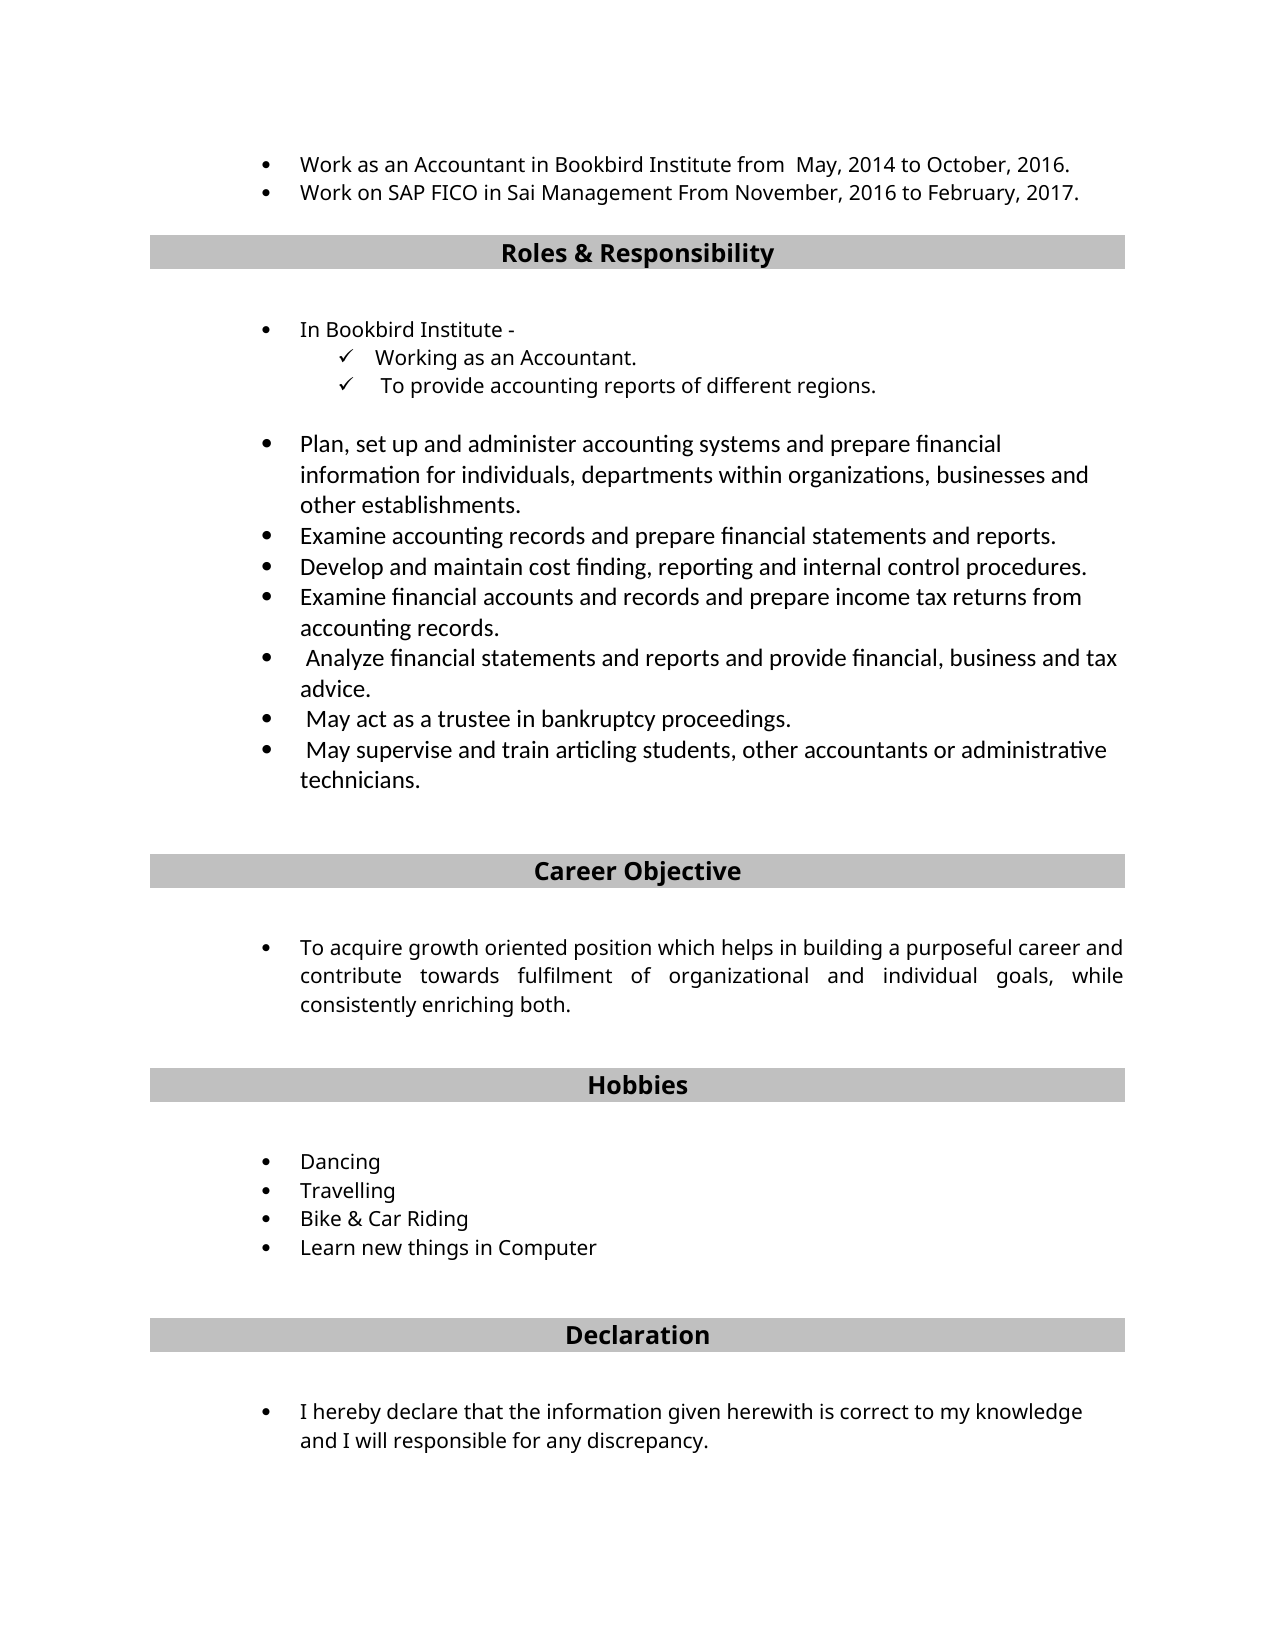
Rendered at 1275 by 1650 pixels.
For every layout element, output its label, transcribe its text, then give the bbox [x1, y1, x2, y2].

subtitle Declaration [150, 1318, 1125, 1352]
list Bike & Car Riding [262, 1204, 1125, 1233]
list May supervise and train articling students, other accountants or administrative technicians. [262, 734, 1125, 795]
list I hereby declare that the information given herewith is correct to my knowledge and I will responsible for any discrepancy. [262, 1397, 1125, 1454]
list May act as a trustee in bankruptcy proceedings. [262, 703, 1125, 734]
subtitle Roles & Responsibility [150, 235, 1125, 269]
list To acquire growth oriented position which helps in building a purposeful career and contribute towards fulfilment of organizational and individual goals, while consistently enriching both. [262, 933, 1125, 1018]
list Working as an Accountant. [337, 343, 1125, 372]
subtitle Career Objective [150, 854, 1125, 888]
list Dancing [262, 1147, 1125, 1176]
list Analyze financial statements and reports and provide financial, business and tax advice. [262, 642, 1125, 703]
list Examine financial accounts and records and prepare income tax returns from accounting records. [262, 581, 1125, 642]
list Work on SAP FICO in Sai Management From November, 2016 to February, 2017. [262, 178, 1125, 207]
list Plan, set up and administer accounting systems and prepare financial information for individuals, departments within organizations, businesses and other establishments. [262, 428, 1125, 520]
list Travelling [262, 1176, 1125, 1204]
list Work as an Accountant in Bookbird Institute from May, 2014 to October, 2016. [262, 150, 1125, 178]
list Learn new things in Computer [262, 1233, 1125, 1261]
list To provide accounting reports of different regions. [337, 372, 1125, 400]
list Develop and maintain cost finding, reporting and internal control procedures. [262, 551, 1125, 581]
subtitle Hobbies [150, 1068, 1125, 1102]
list In Bookbird Institute - [262, 315, 1125, 343]
list Examine accounting records and prepare financial statements and reports. [262, 520, 1125, 551]
